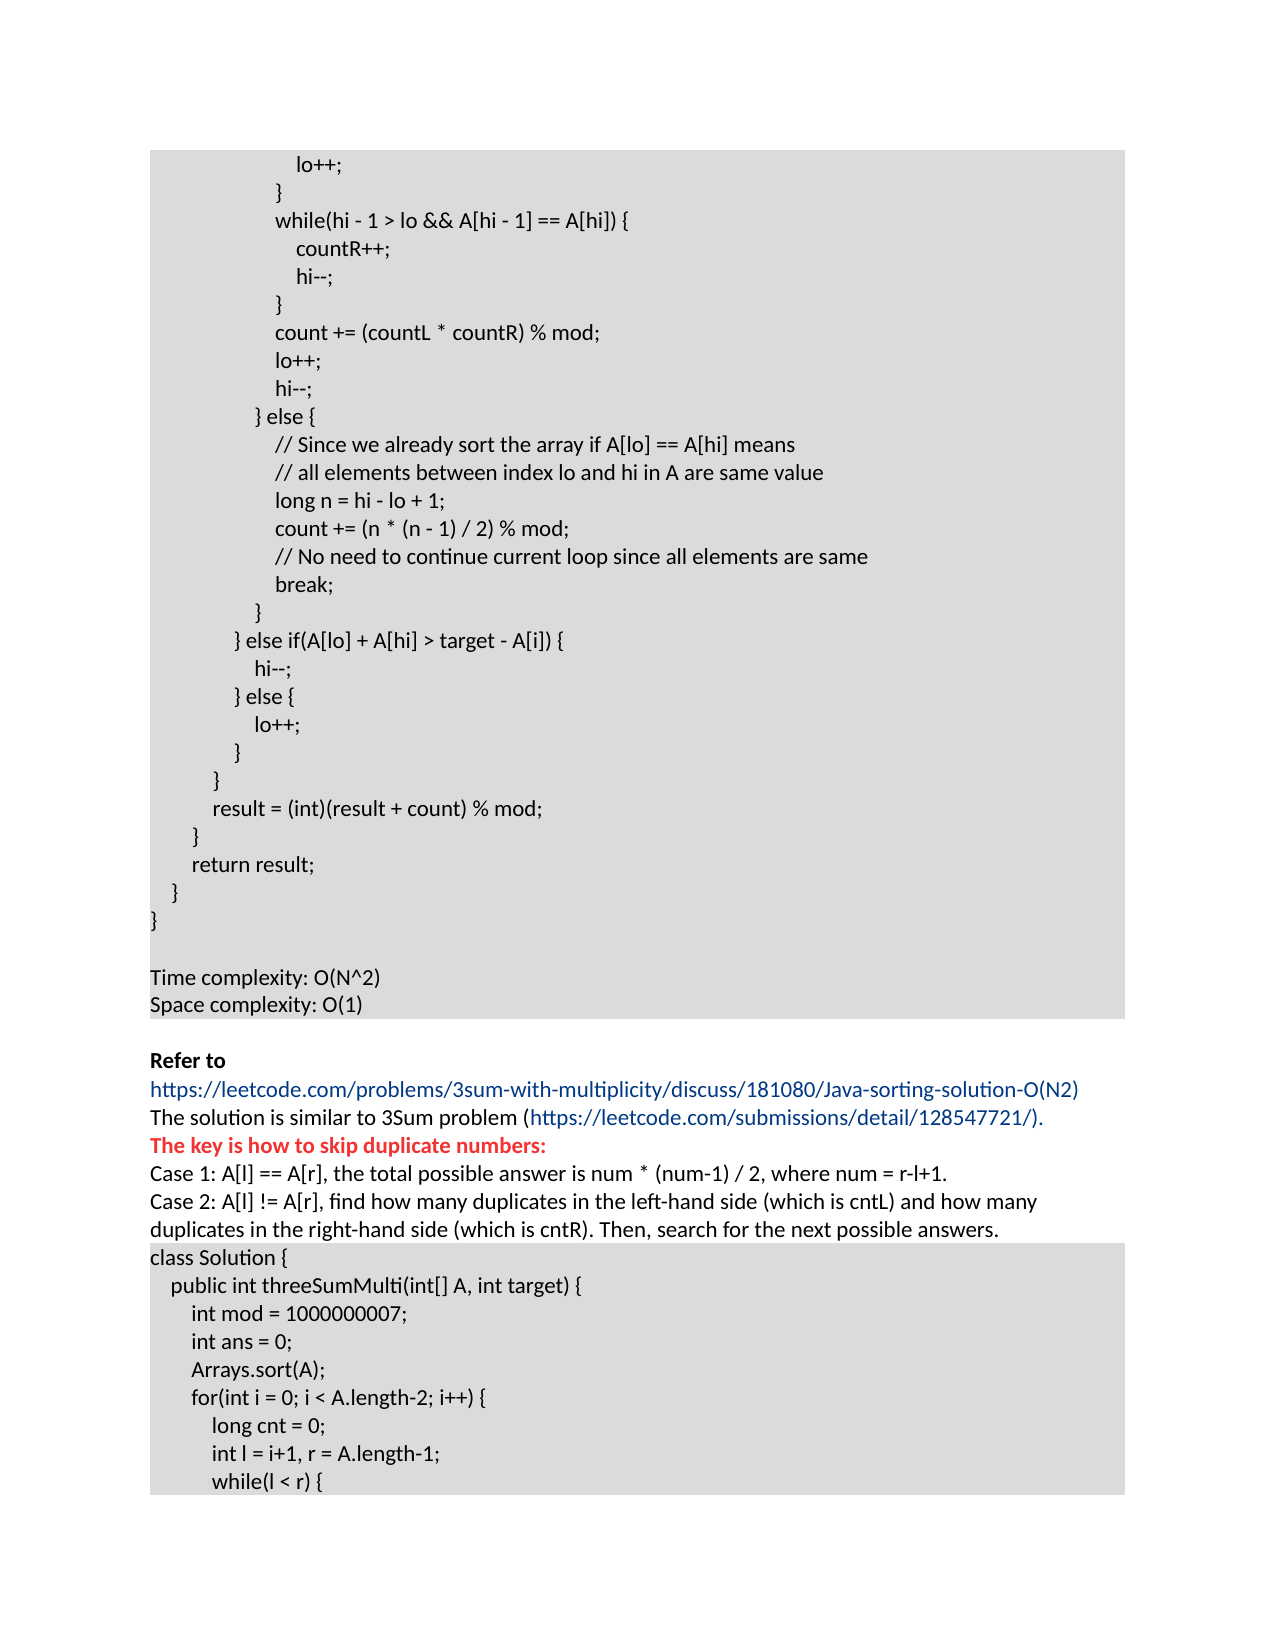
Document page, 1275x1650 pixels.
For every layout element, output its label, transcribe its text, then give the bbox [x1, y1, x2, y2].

text while(hi - 1 > lo && A[hi - 1] == A[hi]) { [150, 206, 1125, 234]
text lo++; [150, 710, 1125, 738]
text } [150, 178, 1125, 206]
text } [150, 738, 1125, 766]
text public int threeSumMulti(int[] A, int target) { [150, 1271, 1125, 1299]
text class Solution { [150, 1243, 1125, 1271]
text The solution is similar to 3Sum problem (https://leetcode.com/submissions/detail/128547721/). [150, 1103, 1125, 1131]
text result = (int)(result + count) % mod; [150, 794, 1125, 822]
text int mod = 1000000007; [150, 1299, 1125, 1327]
text hi--; [150, 654, 1125, 682]
text Arrays.sort(A); [150, 1355, 1125, 1383]
text } [150, 598, 1125, 626]
text hi--; [150, 374, 1125, 402]
text int l = i+1, r = A.length-1; [150, 1439, 1125, 1467]
text Space complexity: O(1) [150, 991, 1125, 1019]
text long cnt = 0; [150, 1411, 1125, 1439]
text count += (n * (n - 1) / 2) % mod; [150, 514, 1125, 542]
text lo++; [150, 150, 1125, 178]
text // No need to continue current loop since all elements are same [150, 542, 1125, 570]
text https://leetcode.com/problems/3sum-with-multiplicity/discuss/181080/Java-sorting-solution-O(N2) [150, 1075, 1125, 1103]
text // all elements between index lo and hi in A are same value [150, 458, 1125, 486]
text } else if(A[lo] + A[hi] > target - A[i]) { [150, 626, 1125, 654]
text } else { [150, 402, 1125, 430]
text return result; [150, 851, 1125, 878]
text lo++; [150, 346, 1125, 374]
text hi--; [150, 262, 1125, 290]
text Time complexity: O(N^2) [150, 963, 1125, 991]
text long n = hi - lo + 1; [150, 486, 1125, 514]
text int ans = 0; [150, 1327, 1125, 1355]
text countR++; [150, 234, 1125, 262]
text Case 2: A[l] != A[r], find how many duplicates in the left-hand side (which is cntL) and how many duplicates in the right-hand side (which is cntR). Then, search for the next possible answers. [150, 1187, 1125, 1243]
text count += (countL * countR) % mod; [150, 318, 1125, 346]
text } else { [150, 682, 1125, 710]
text The key is how to skip duplicate numbers: [150, 1131, 1125, 1159]
text } [150, 907, 1125, 934]
text for(int i = 0; i < A.length-2; i++) { [150, 1383, 1125, 1411]
text break; [150, 570, 1125, 598]
text } [150, 822, 1125, 851]
text } [150, 290, 1125, 318]
text } [150, 766, 1125, 794]
text // Since we already sort the array if A[lo] == A[hi] means [150, 430, 1125, 458]
text } [150, 878, 1125, 907]
text while(l < r) { [150, 1467, 1125, 1495]
text Case 1: A[l] == A[r], the total possible answer is num * (num-1) / 2, where num = r-l+1. [150, 1159, 1125, 1187]
text Refer to [150, 1047, 1125, 1075]
